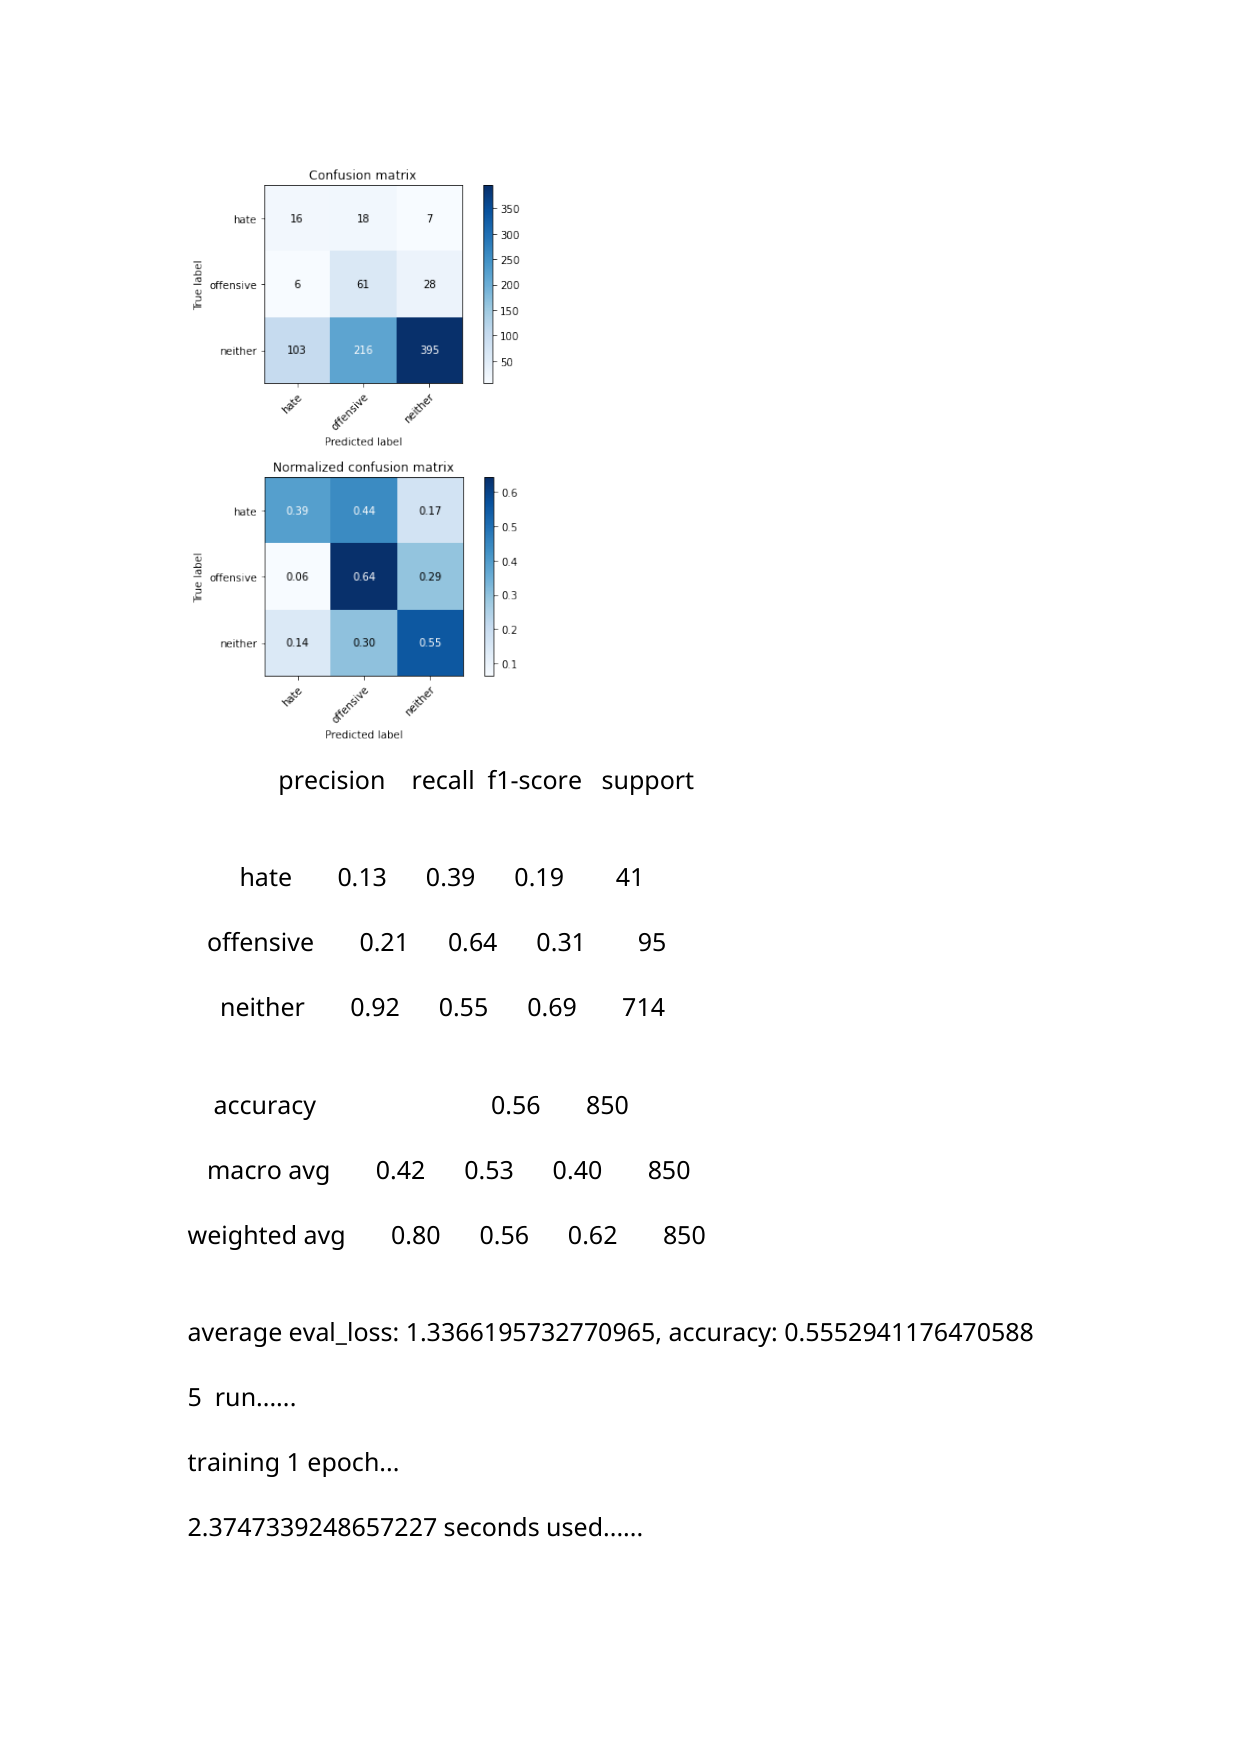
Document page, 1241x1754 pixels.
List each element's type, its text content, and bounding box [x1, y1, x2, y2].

text average eval_loss: 1.3366195732770965, accuracy: 0.5552941176470588 [187, 1299, 1053, 1364]
picture [187, 162, 527, 454]
text 2.3747339248657227 seconds used...... [187, 1494, 1053, 1559]
text hate 0.13 0.39 0.19 41 [187, 844, 1053, 909]
text weighted avg 0.80 0.56 0.62 850 [187, 1202, 1053, 1267]
text neither 0.92 0.55 0.69 714 [187, 974, 1053, 1039]
text precision recall f1-score support [187, 747, 1053, 812]
text accuracy 0.56 850 [187, 1072, 1053, 1137]
text offensive 0.21 0.64 0.31 95 [187, 909, 1053, 974]
text macro avg 0.42 0.53 0.40 850 [187, 1137, 1053, 1202]
text training 1 epoch... [187, 1429, 1053, 1494]
picture [187, 455, 525, 747]
text 5 run...... [187, 1364, 1053, 1429]
